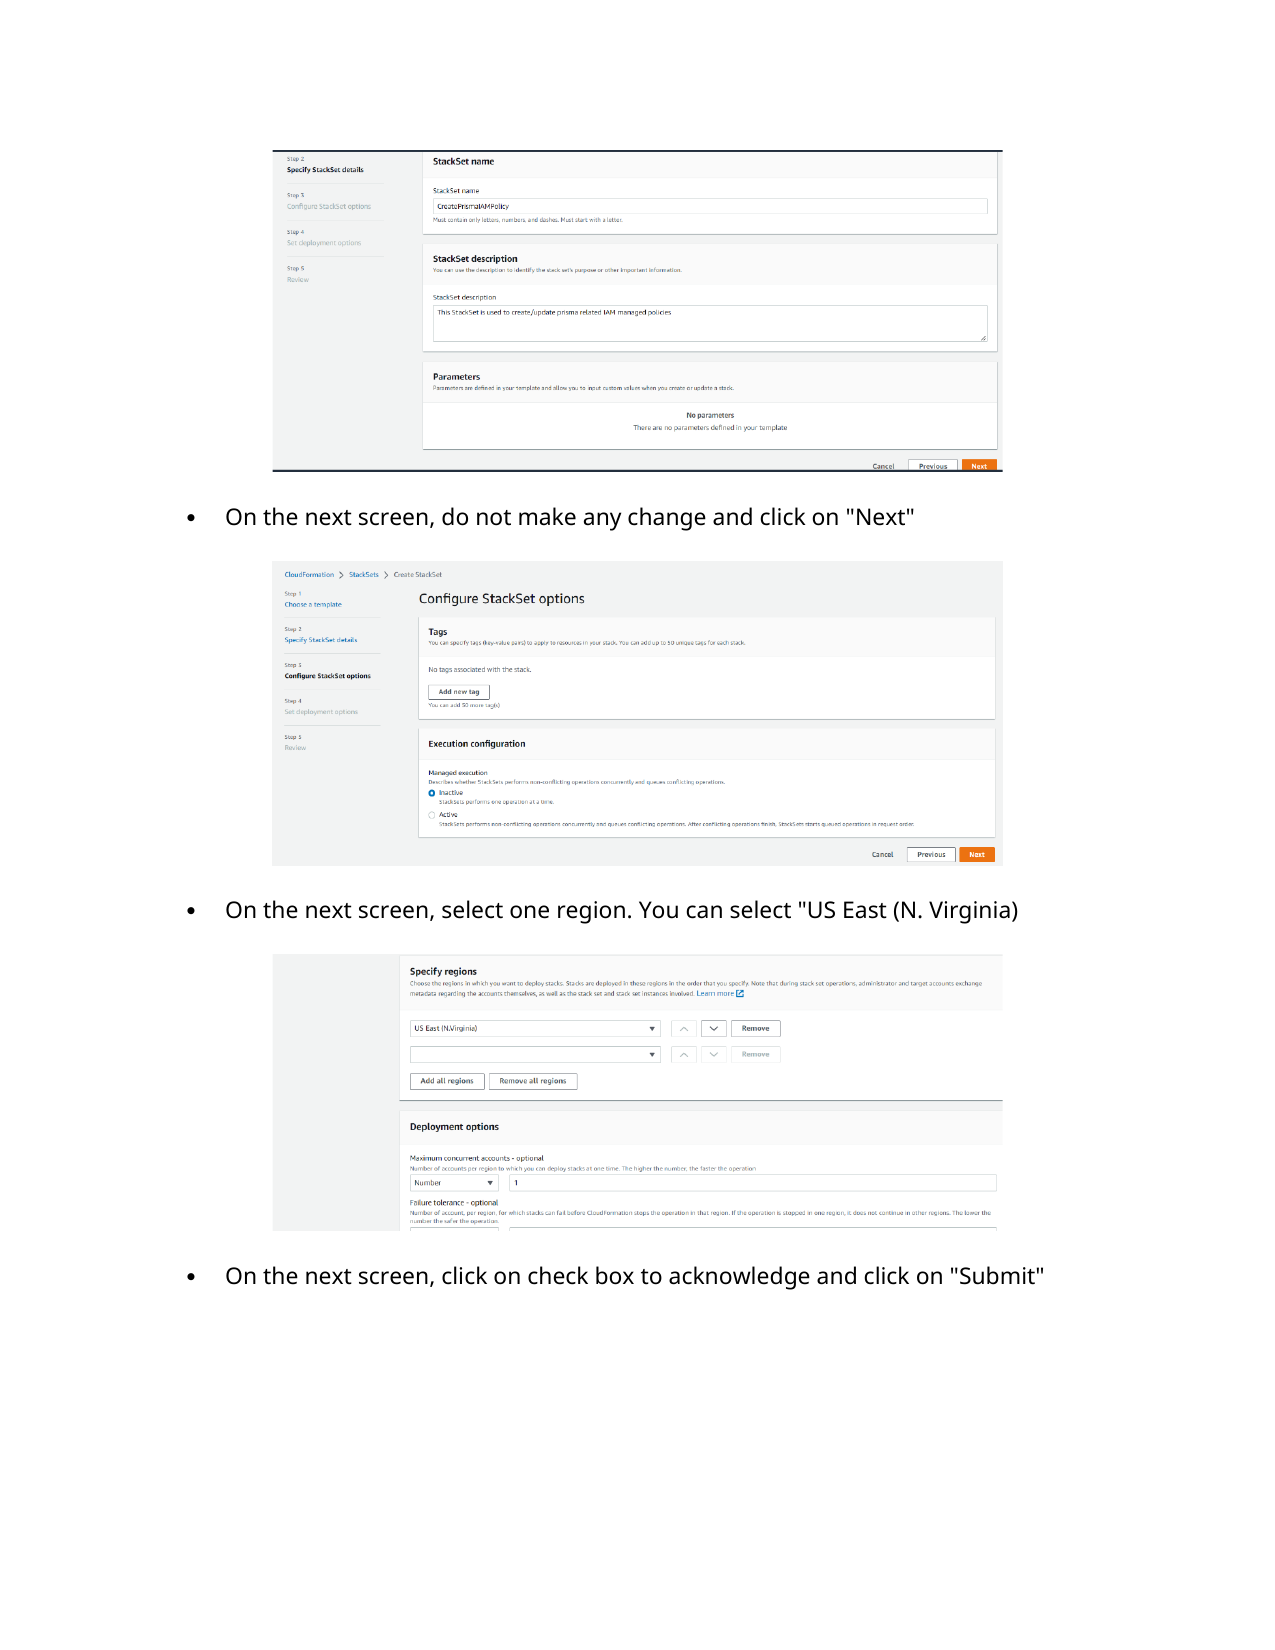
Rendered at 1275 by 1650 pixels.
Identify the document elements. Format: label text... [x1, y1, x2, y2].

picture [272, 561, 1003, 866]
picture [272, 954, 1003, 1231]
picture [272, 150, 1003, 472]
list On the next screen, select one region. You can select "US East (N. Virginia) [187, 894, 1125, 926]
list On the next screen, do not make any change and click on "Next" [187, 501, 1125, 532]
list On the next screen, click on check box to acknowledge and click on "Submit" [187, 1260, 1125, 1291]
